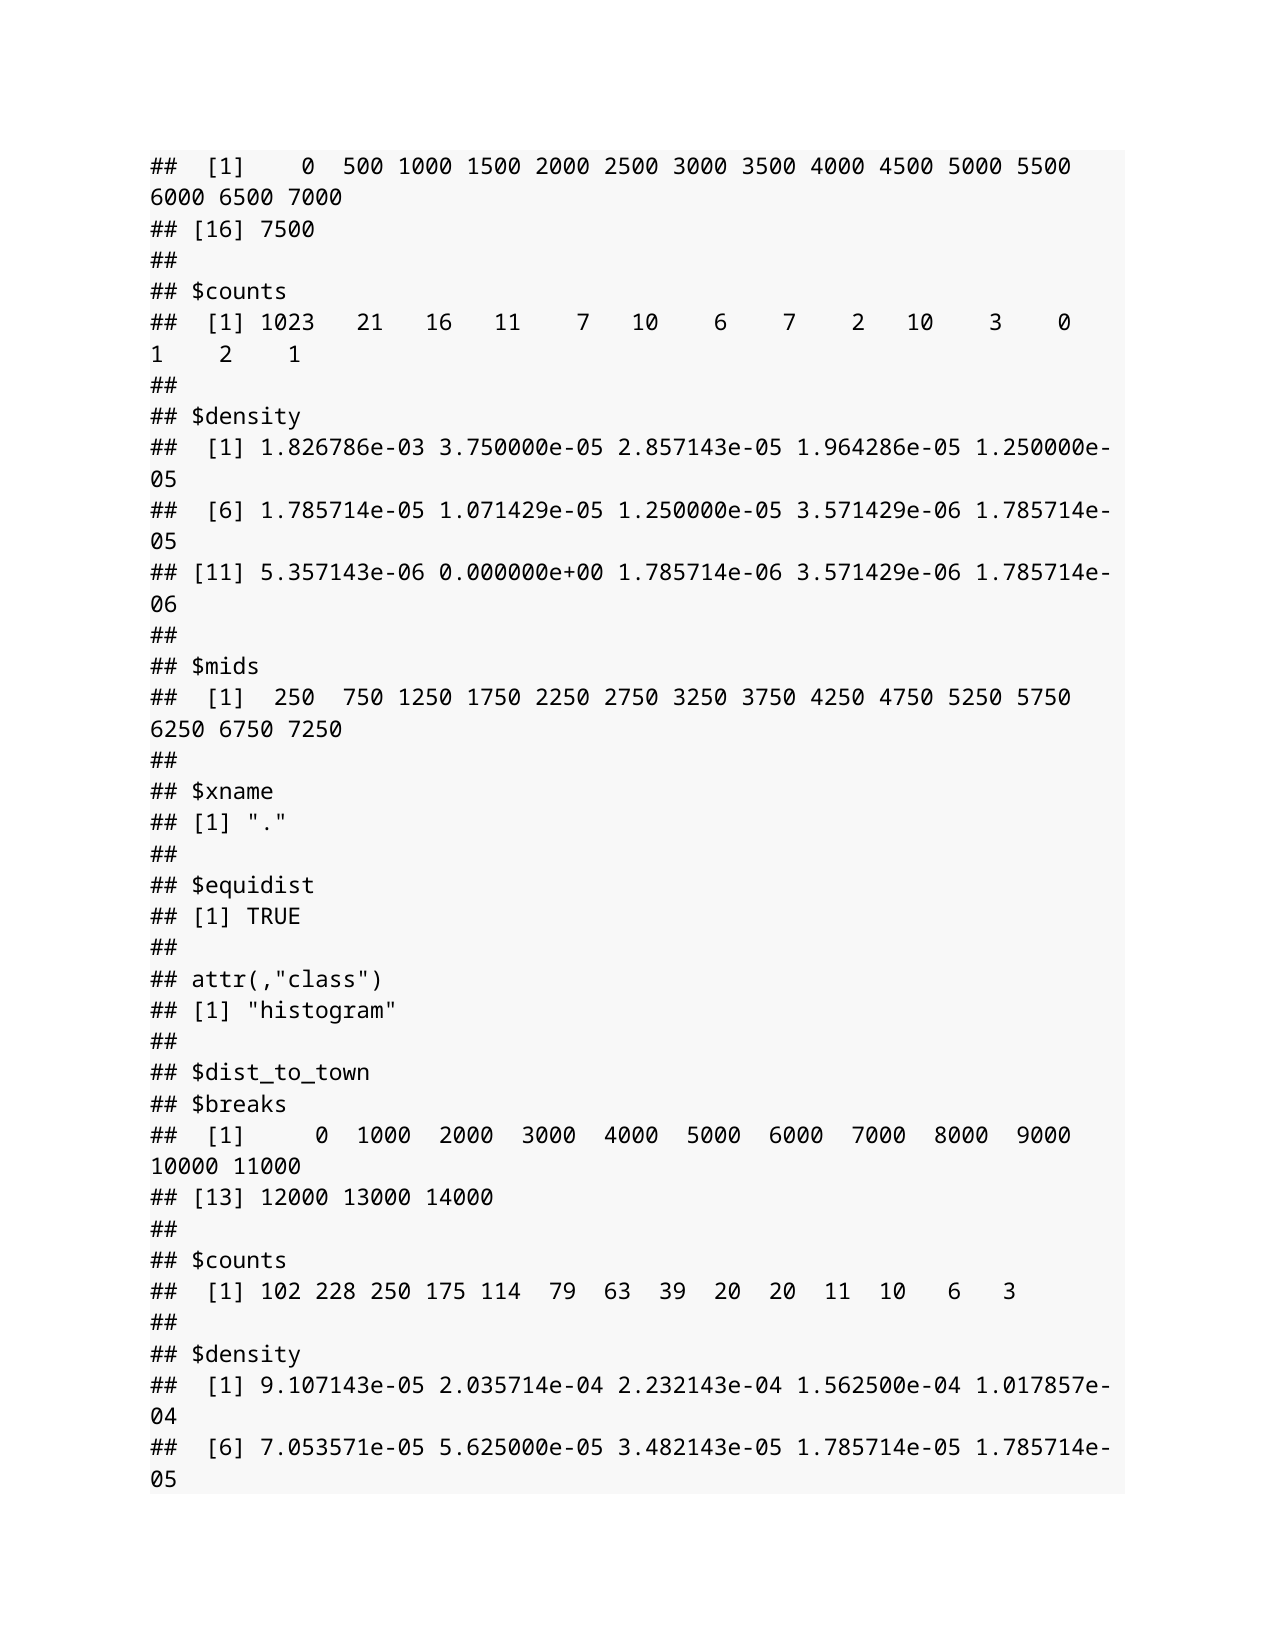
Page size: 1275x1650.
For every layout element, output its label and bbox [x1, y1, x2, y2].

text [150, 150, 1125, 1494]
